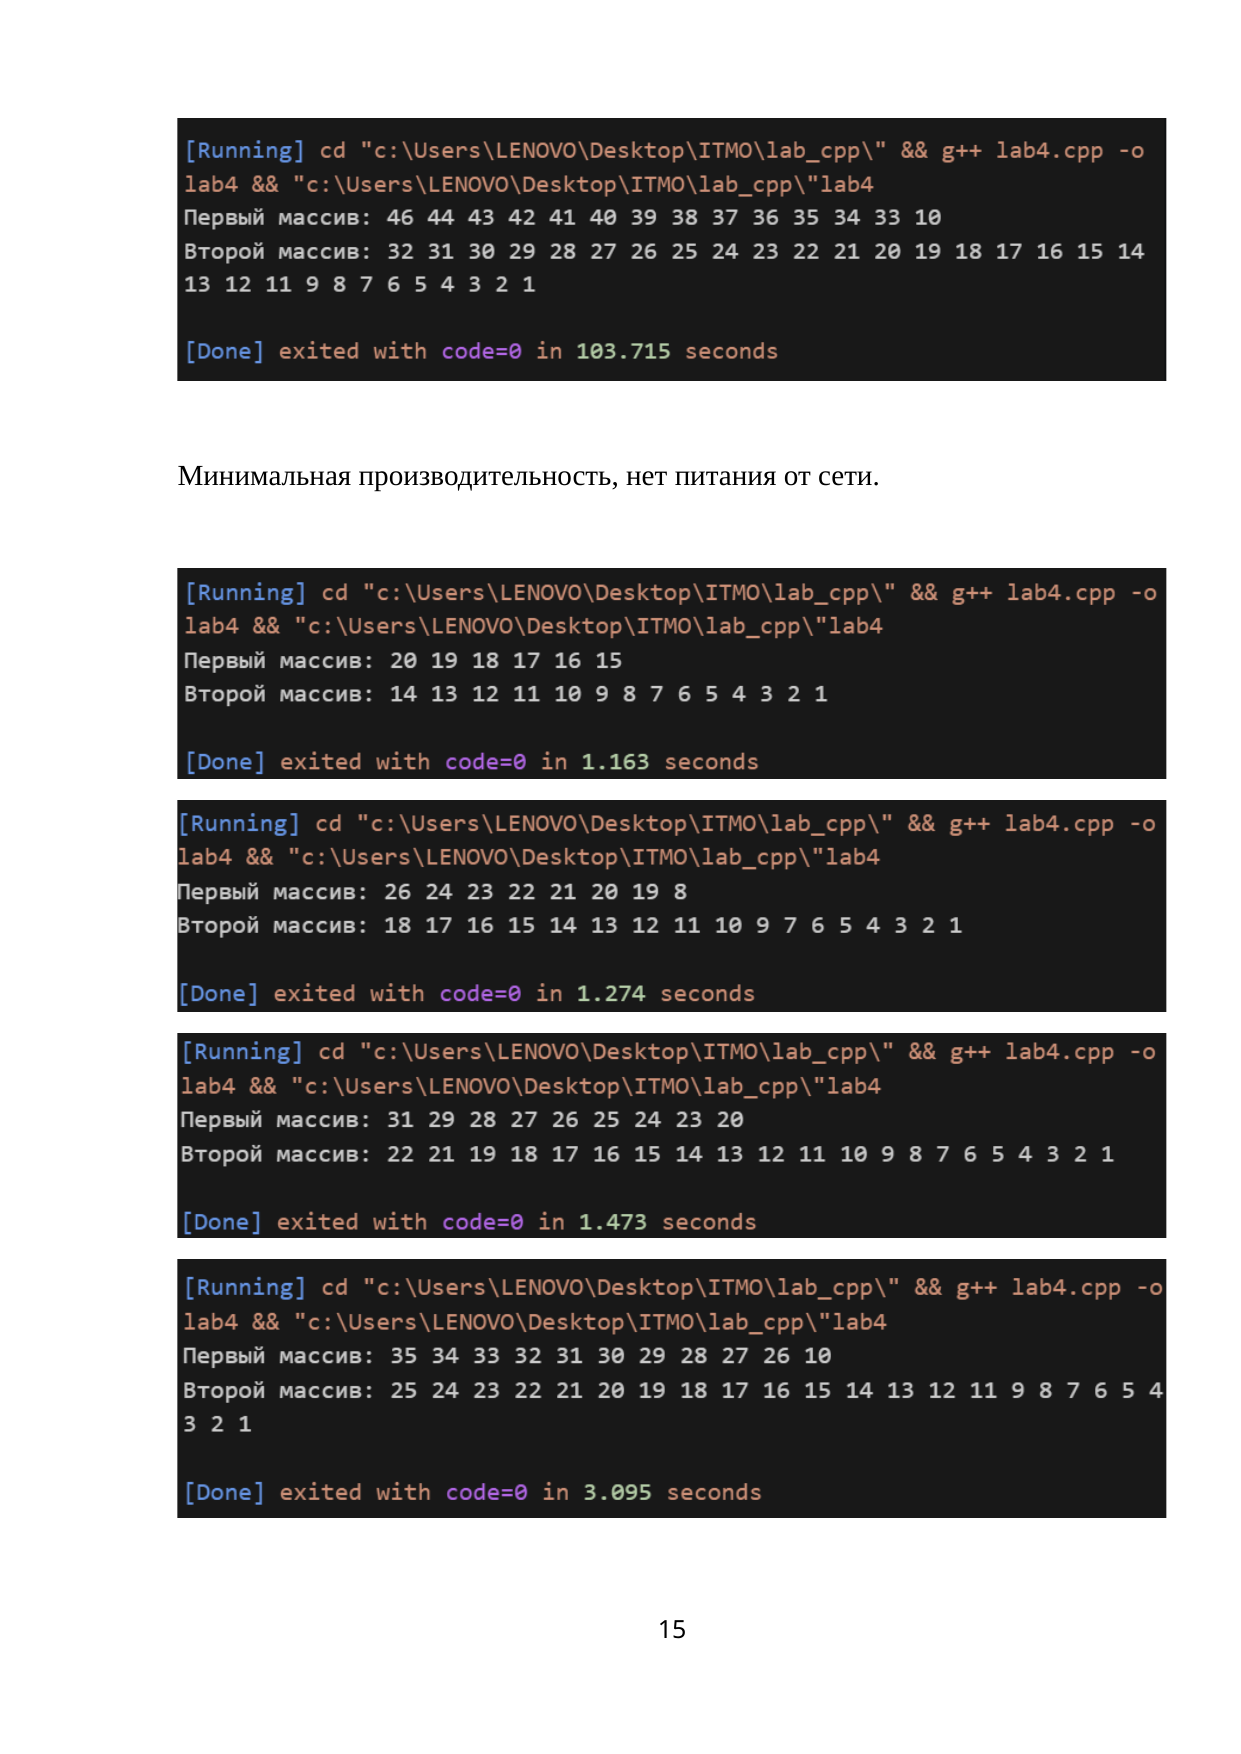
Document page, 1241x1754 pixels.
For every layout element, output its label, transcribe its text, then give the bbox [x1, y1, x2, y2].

picture [177, 800, 1167, 1012]
picture [177, 1259, 1167, 1518]
picture [177, 1033, 1167, 1238]
picture [177, 118, 1167, 381]
picture [177, 568, 1167, 779]
text Минимальная производительность, нет питания от сети. [177, 458, 1167, 492]
